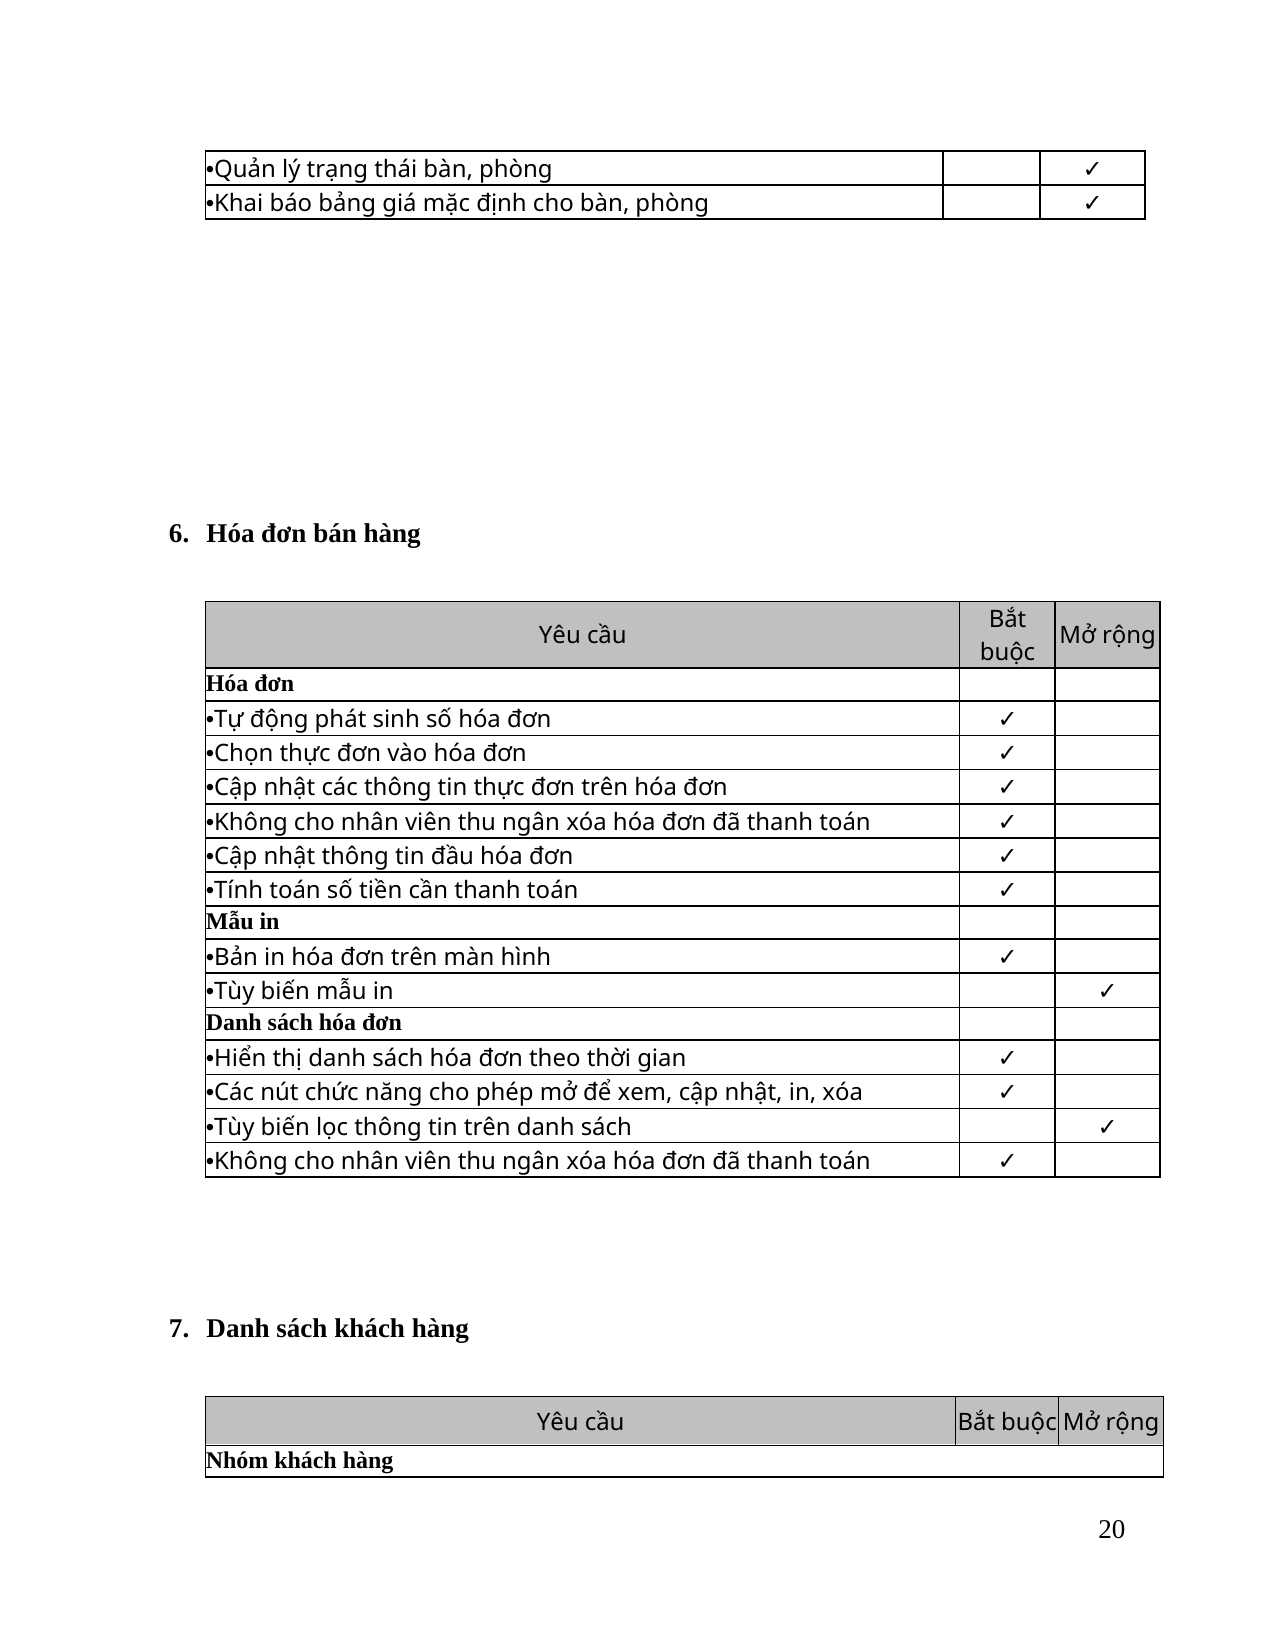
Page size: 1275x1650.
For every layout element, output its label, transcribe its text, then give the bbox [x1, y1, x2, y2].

table_cell ✓ [960, 1075, 1054, 1108]
table_cell Nhóm khách hàng [206, 1446, 1163, 1476]
table_cell [1056, 805, 1159, 837]
table_header Yêu cầu [206, 1397, 955, 1444]
table_cell ✓ [960, 873, 1054, 905]
table_cell [960, 907, 1054, 938]
table_header Mở rộng [1056, 602, 1159, 667]
table_cell [1056, 839, 1159, 871]
table_cell [1056, 1041, 1159, 1073]
table_cell •Chọn thực đơn vào hóa đơn [206, 736, 959, 769]
table_cell [960, 974, 1054, 1006]
table_cell ✓ [1041, 186, 1144, 218]
table_cell [944, 186, 1039, 218]
table_cell •Tính toán số tiền cần thanh toán [206, 873, 959, 905]
table_cell ✓ [960, 702, 1054, 734]
table_cell [1056, 907, 1159, 938]
table_cell [1056, 940, 1159, 972]
table_cell •Cập nhật thông tin đầu hóa đơn [206, 839, 959, 871]
table_cell •Cập nhật các thông tin thực đơn trên hóa đơn [206, 770, 959, 803]
table_cell ✓ [960, 736, 1054, 769]
table_cell ✓ [1056, 1109, 1159, 1142]
table_header Yêu cầu [206, 602, 959, 667]
table_cell •Không cho nhân viên thu ngân xóa hóa đơn đã thanh toán [206, 1143, 959, 1176]
table_cell •Quản lý trạng thái bàn, phòng [206, 152, 942, 184]
table_cell •Các nút chức năng cho phép mở để xem, cập nhật, in, xóa [206, 1075, 959, 1108]
table_cell ✓ [1041, 152, 1144, 184]
table_cell •Tự động phát sinh số hóa đơn [206, 702, 959, 734]
table_cell ✓ [960, 940, 1054, 972]
table_cell ✓ [960, 805, 1054, 837]
table_cell •Khai báo bảng giá mặc định cho bàn, phòng [206, 186, 942, 218]
table_cell •Không cho nhân viên thu ngân xóa hóa đơn đã thanh toán [206, 805, 959, 837]
table_cell Hóa đơn [206, 669, 959, 700]
table_cell [1056, 1075, 1159, 1108]
table_cell [960, 1008, 1054, 1039]
table_cell •Bản in hóa đơn trên màn hình [206, 940, 959, 972]
table_header Mở rộng [1059, 1397, 1163, 1444]
table_cell [960, 1109, 1054, 1142]
table_cell ✓ [960, 1041, 1054, 1073]
table_cell [1056, 1008, 1159, 1039]
table_cell Mẫu in [206, 907, 959, 938]
table_cell •Hiển thị danh sách hóa đơn theo thời gian [206, 1041, 959, 1073]
table_cell [960, 669, 1054, 700]
table_header Bắt buộc [956, 1397, 1058, 1444]
table_header Bắt buộc [960, 602, 1054, 667]
table_cell [1056, 669, 1159, 700]
table_cell Danh sách hóa đơn [206, 1008, 959, 1039]
table_cell [1056, 736, 1159, 769]
table_cell [1056, 770, 1159, 803]
table_cell ✓ [960, 770, 1054, 803]
table_cell ✓ [960, 839, 1054, 871]
table_cell [944, 152, 1039, 184]
table_cell [1056, 873, 1159, 905]
list Danh sách khách hàng [169, 1312, 1125, 1343]
table_cell [1056, 1143, 1159, 1176]
table_cell ✓ [1056, 974, 1159, 1006]
table_cell [1056, 702, 1159, 734]
table_cell ✓ [960, 1143, 1054, 1176]
list Hóa đơn bán hàng [169, 517, 1125, 548]
table_cell •Tùy biến lọc thông tin trên danh sách [206, 1109, 959, 1142]
table_cell •Tùy biến mẫu in [206, 974, 959, 1006]
